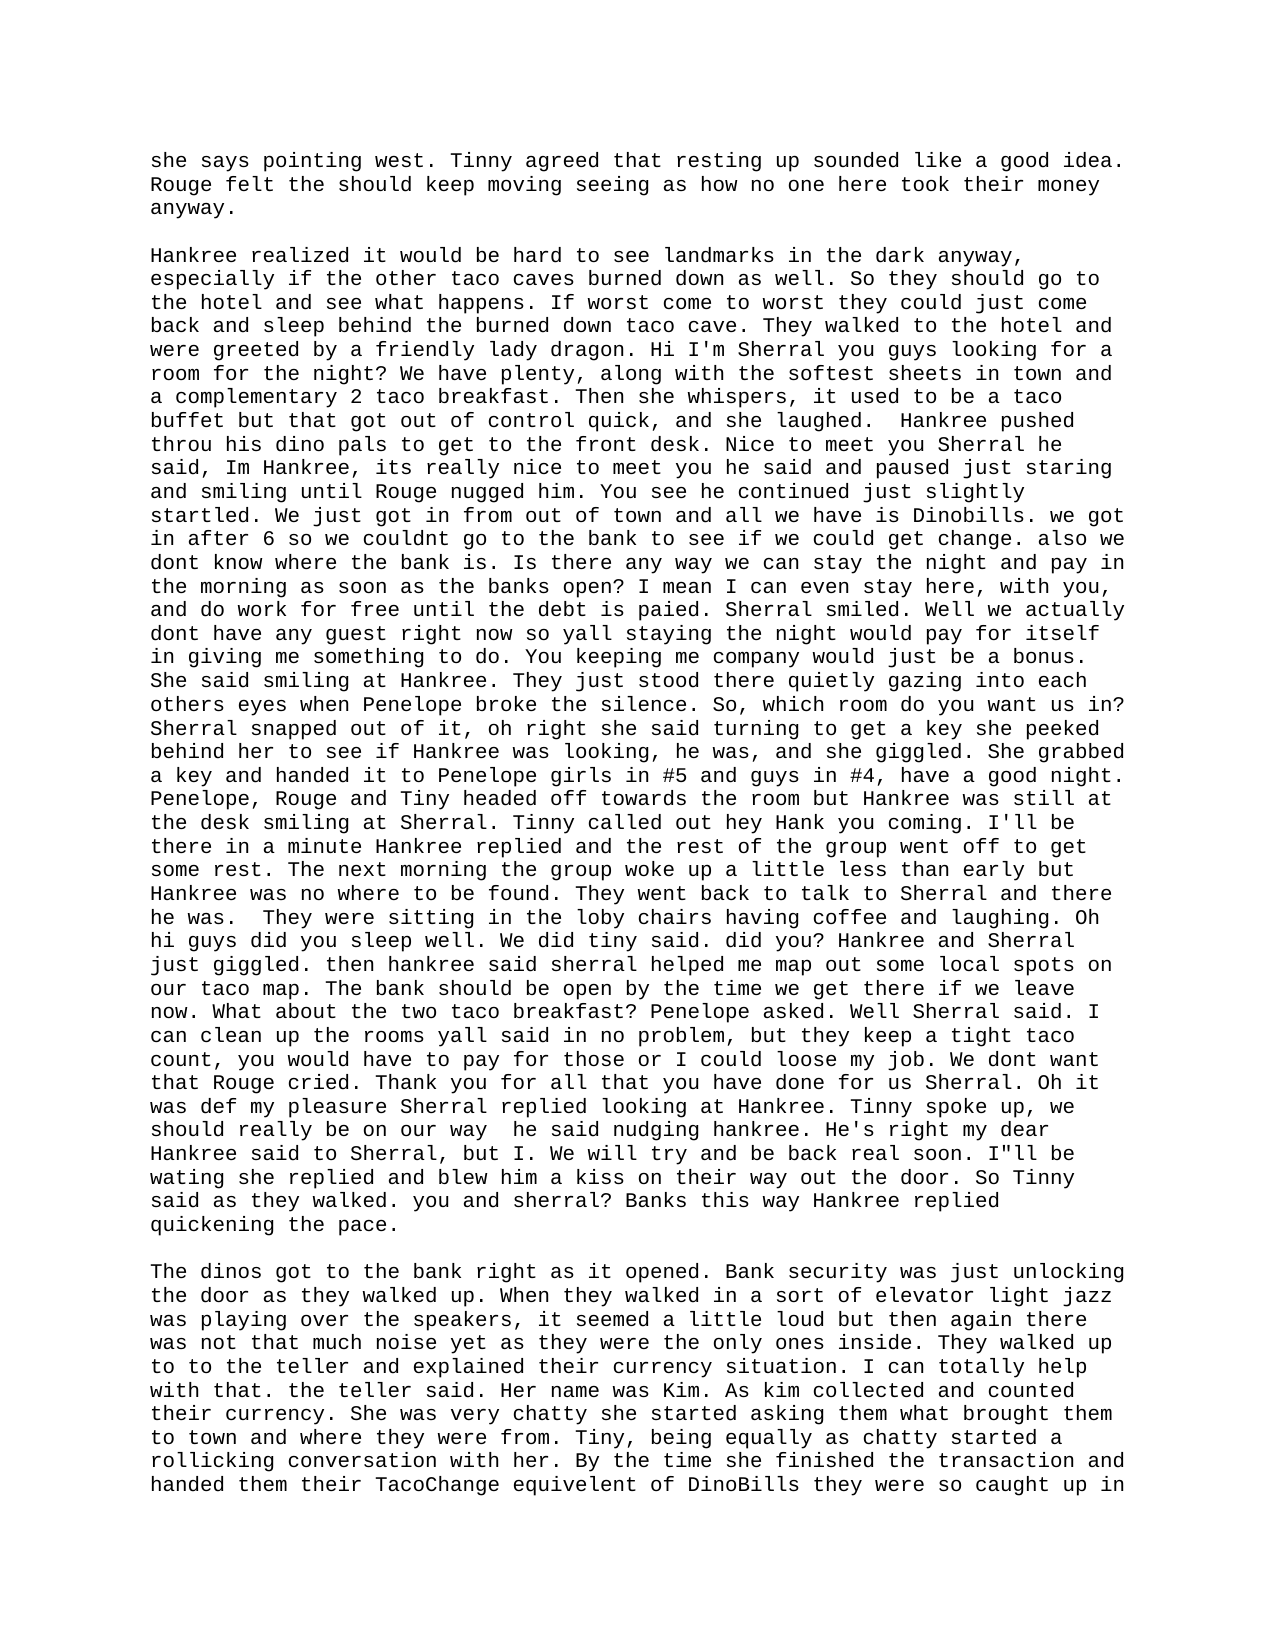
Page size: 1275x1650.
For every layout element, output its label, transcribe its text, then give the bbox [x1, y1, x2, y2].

text Hankree realized it would be hard to see landmarks in the dark anyway, especially if the other taco caves burned down as well. So they should go to the hotel and see what happens. If worst come to worst they could just come back and sleep behind the burned down taco cave. They walked to the hotel and were greeted by a friendly lady dragon. Hi I'm Sherral you guys looking for a room for the night? We have plenty, along with the softest sheets in town and a complementary 2 taco breakfast. Then she whispers, it used to be a taco buffet but that got out of control quick, and she laughed. Hankree pushed throu his dino pals to get to the front desk. Nice to meet you Sherral he said, Im Hankree, its really nice to meet you he said and paused just staring and smiling until Rouge nugged him. You see he continued just slightly startled. We just got in from out of town and all we have is Dinobills. we got in after 6 so we couldnt go to the bank to see if we could get change. also we dont know where the bank is. Is there any way we can stay the night and pay in the morning as soon as the banks open? I mean I can even stay here, with you, and do work for free until the debt is paied. Sherral smiled. Well we actually dont have any guest right now so yall staying the night would pay for itself in giving me something to do. You keeping me company would just be a bonus. She said smiling at Hankree. They just stood there quietly gazing into each others eyes when Penelope broke the silence. So, which room do you want us in? Sherral snapped out of it, oh right she said turning to get a key she peeked behind her to see if Hankree was looking, he was, and she giggled. She grabbed a key and handed it to Penelope girls in #5 and guys in #4, have a good night. Penelope, Rouge and Tiny headed off towards the room but Hankree was still at the desk smiling at Sherral. Tinny called out hey Hank you coming. I'll be there in a minute Hankree replied and the rest of the group went off to get some rest. The next morning the group woke up a little less than early but Hankree was no where to be found. They went back to talk to Sherral and there he was. They were sitting in the loby chairs having coffee and laughing. Oh hi guys did you sleep well. We did tiny said. did you? Hankree and Sherral just giggled. then hankree said sherral helped me map out some local spots on our taco map. The bank should be open by the time we get there if we leave now. What about the two taco breakfast? Penelope asked. Well Sherral said. I can clean up the rooms yall said in no problem, but they keep a tight taco count, you would have to pay for those or I could loose my job. We dont want that Rouge cried. Thank you for all that you have done for us Sherral. Oh it was def my pleasure Sherral replied looking at Hankree. Tinny spoke up, we should really be on our way he said nudging hankree. He's right my dear Hankree said to Sherral, but I. We will try and be back real soon. I"ll be wating she replied and blew him a kiss on their way out the door. So Tinny said as they walked. you and sherral? Banks this way Hankree replied quickening the pace. [150, 244, 1125, 1238]
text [150, 1261, 1125, 1498]
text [150, 150, 1125, 221]
